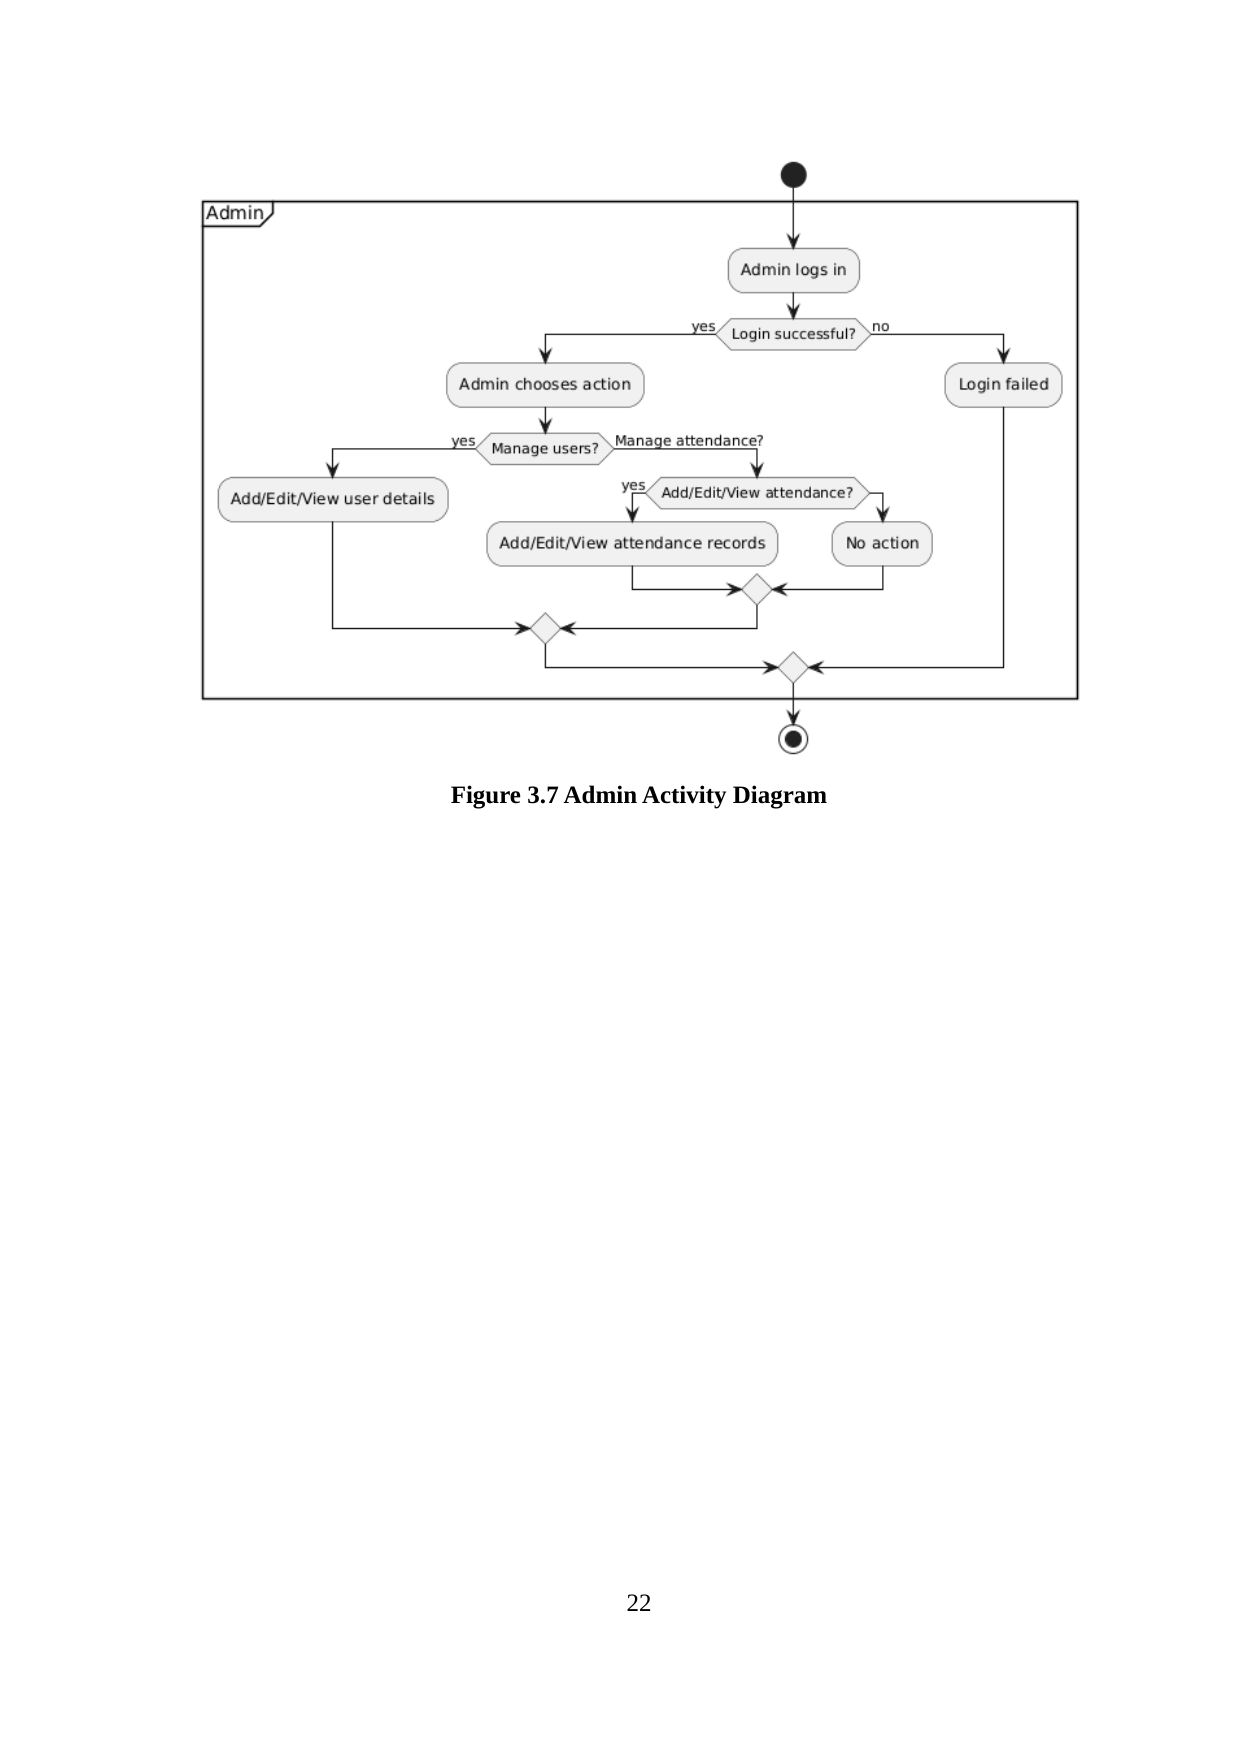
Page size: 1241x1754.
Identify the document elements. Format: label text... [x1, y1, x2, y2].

text Figure 3.7 Admin Activity Diagram [187, 780, 1090, 809]
picture [188, 150, 1090, 766]
